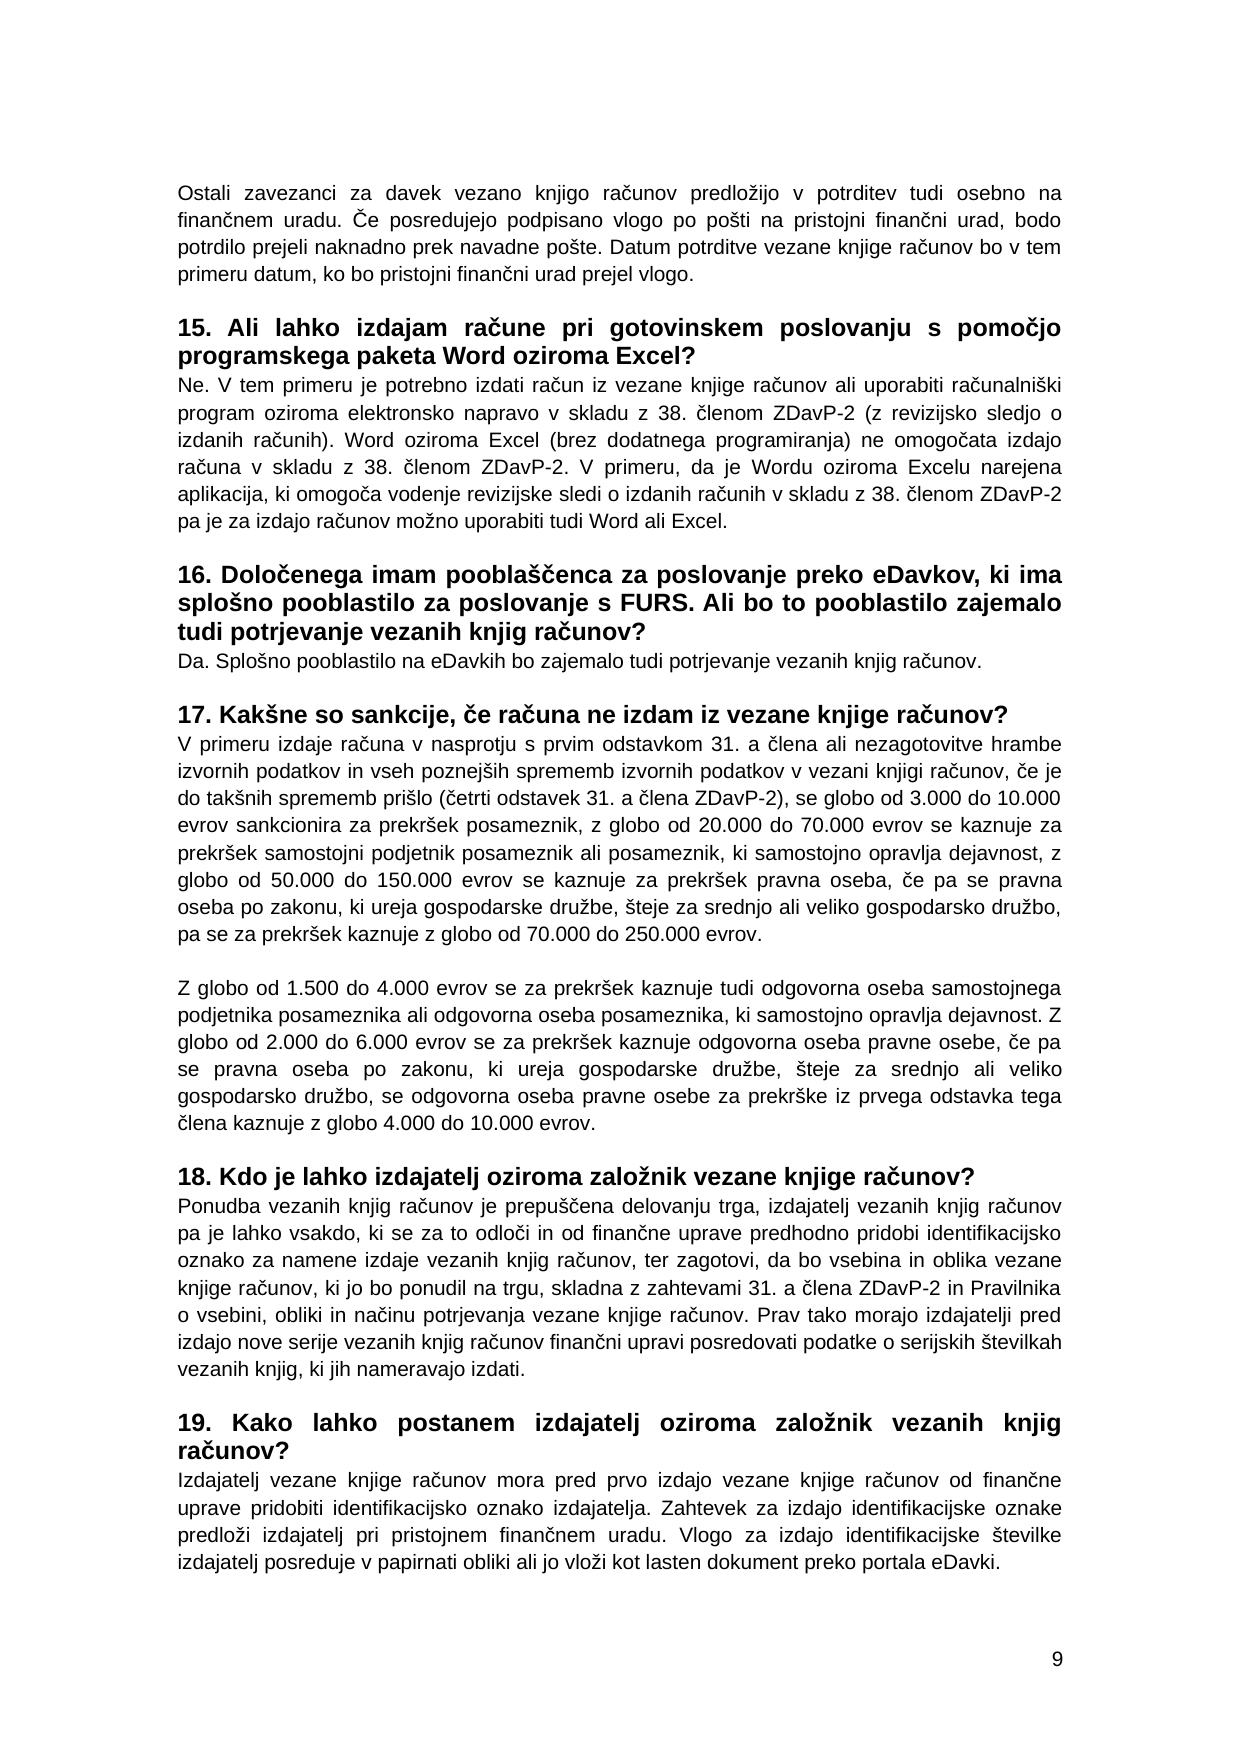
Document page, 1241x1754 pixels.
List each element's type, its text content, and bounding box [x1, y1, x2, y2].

subtitle 16. Določenega imam pooblaščenca za poslovanje preko eDavkov, ki ima splošno pooblastilo za poslovanje s FURS. Ali bo to pooblastilo zajemalo tudi potrjevanje vezanih knjig računov? [177, 560, 1063, 646]
subtitle 15. Ali lahko izdajam račune pri gotovinskem poslovanju s pomočjo programskega paketa Word oziroma Excel? [177, 313, 1063, 370]
text Ostali zavezanci za davek vezano knjigo računov predložijo v potrditev tudi osebno na finančnem uradu. Če posredujejo podpisano vlogo po pošti na pristojni finančni urad, bodo potrdilo prejeli naknadno prek navadne pošte. Datum potrditve vezane knjige računov bo v tem primeru datum, ko bo pristojni finančni urad prejel vlogo. [177, 177, 1063, 286]
subtitle 18. Kdo je lahko izdajatelj oziroma založnik vezane knjige računov? [177, 1162, 1063, 1191]
text Ne. V tem primeru je potrebno izdati račun iz vezane knjige računov ali uporabiti računalniški program oziroma elektronsko napravo v skladu z 38. členom ZDavP-2 (z revizijsko sledjo o izdanih računih). Word oziroma Excel (brez dodatnega programiranja) ne omogočata izdajo računa v skladu z 38. členom ZDavP-2. V primeru, da je Wordu oziroma Excelu narejena aplikacija, ki omogoča vodenje revizijske sledi o izdanih računih v skladu z 38. členom ZDavP-2 pa je za izdajo računov možno uporabiti tudi Word ali Excel. [177, 370, 1063, 533]
text V primeru izdaje računa v nasprotju s prvim odstavkom 31. a člena ali nezagotovitve hrambe izvornih podatkov in vseh poznejših sprememb izvornih podatkov v vezani knjigi računov, če je do takšnih sprememb prišlo (četrti odstavek 31. a člena ZDavP-2), se globo od 3.000 do 10.000 evrov sankcionira za prekršek posameznik, z globo od 20.000 do 70.000 evrov se kaznuje za prekršek samostojni podjetnik posameznik ali posameznik, ki samostojno opravlja dejavnost, z globo od 50.000 do 150.000 evrov se kaznuje za prekršek pravna oseba, če pa se pravna oseba po zakonu, ki ureja gospodarske družbe, šteje za srednjo ali veliko gospodarsko družbo, pa se za prekršek kaznuje z globo od 70.000 do 250.000 evrov. [177, 729, 1063, 946]
text Da. Splošno pooblastilo na eDavkih bo zajemalo tudi potrjevanje vezanih knjig računov. [177, 646, 1063, 673]
text Izdajatelj vezane knjige računov mora pred prvo izdajo vezane knjige računov od finančne uprave pridobiti identifikacijsko oznako izdajatelja. Zahtevek za izdajo identifikacijske oznake predloži izdajatelj pri pristojnem finančnem uradu. Vlogo za izdajo identifikacijske številke izdajatelj posreduje v papirnati obliki ali jo vloži kot lasten dokument preko portala eDavki. [177, 1465, 1063, 1573]
subtitle 17. Kakšne so sankcije, če računa ne izdam iz vezane knjige računov? [177, 700, 1063, 729]
text Z globo od 1.500 do 4.000 evrov se za prekršek kaznuje tudi odgovorna oseba samostojnega podjetnika posameznika ali odgovorna oseba posameznika, ki samostojno opravlja dejavnost. Z globo od 2.000 do 6.000 evrov se za prekršek kaznuje odgovorna oseba pravne osebe, če pa se pravna oseba po zakonu, ki ureja gospodarske družbe, šteje za srednjo ali veliko gospodarsko družbo, se odgovorna oseba pravne osebe za prekrške iz prvega odstavka tega člena kaznuje z globo 4.000 do 10.000 evrov. [177, 973, 1063, 1135]
subtitle 19. Kako lahko postanem izdajatelj oziroma založnik vezanih knjig računov? [177, 1408, 1063, 1465]
text Ponudba vezanih knjig računov je prepuščena delovanju trga, izdajatelj vezanih knjig računov pa je lahko vsakdo, ki se za to odloči in od finančne uprave predhodno pridobi identifikacijsko oznako za namene izdaje vezanih knjig računov, ter zagotovi, da bo vsebina in oblika vezane knjige računov, ki jo bo ponudil na trgu, skladna z zahtevami 31. a člena ZDavP-2 in Pravilnika o vsebini, obliki in načinu potrjevanja vezane knjige računov. Prav tako morajo izdajatelji pred izdajo nove serije vezanih knjig računov finančni upravi posredovati podatke o serijskih številkah vezanih knjig, ki jih nameravajo izdati. [177, 1191, 1063, 1381]
